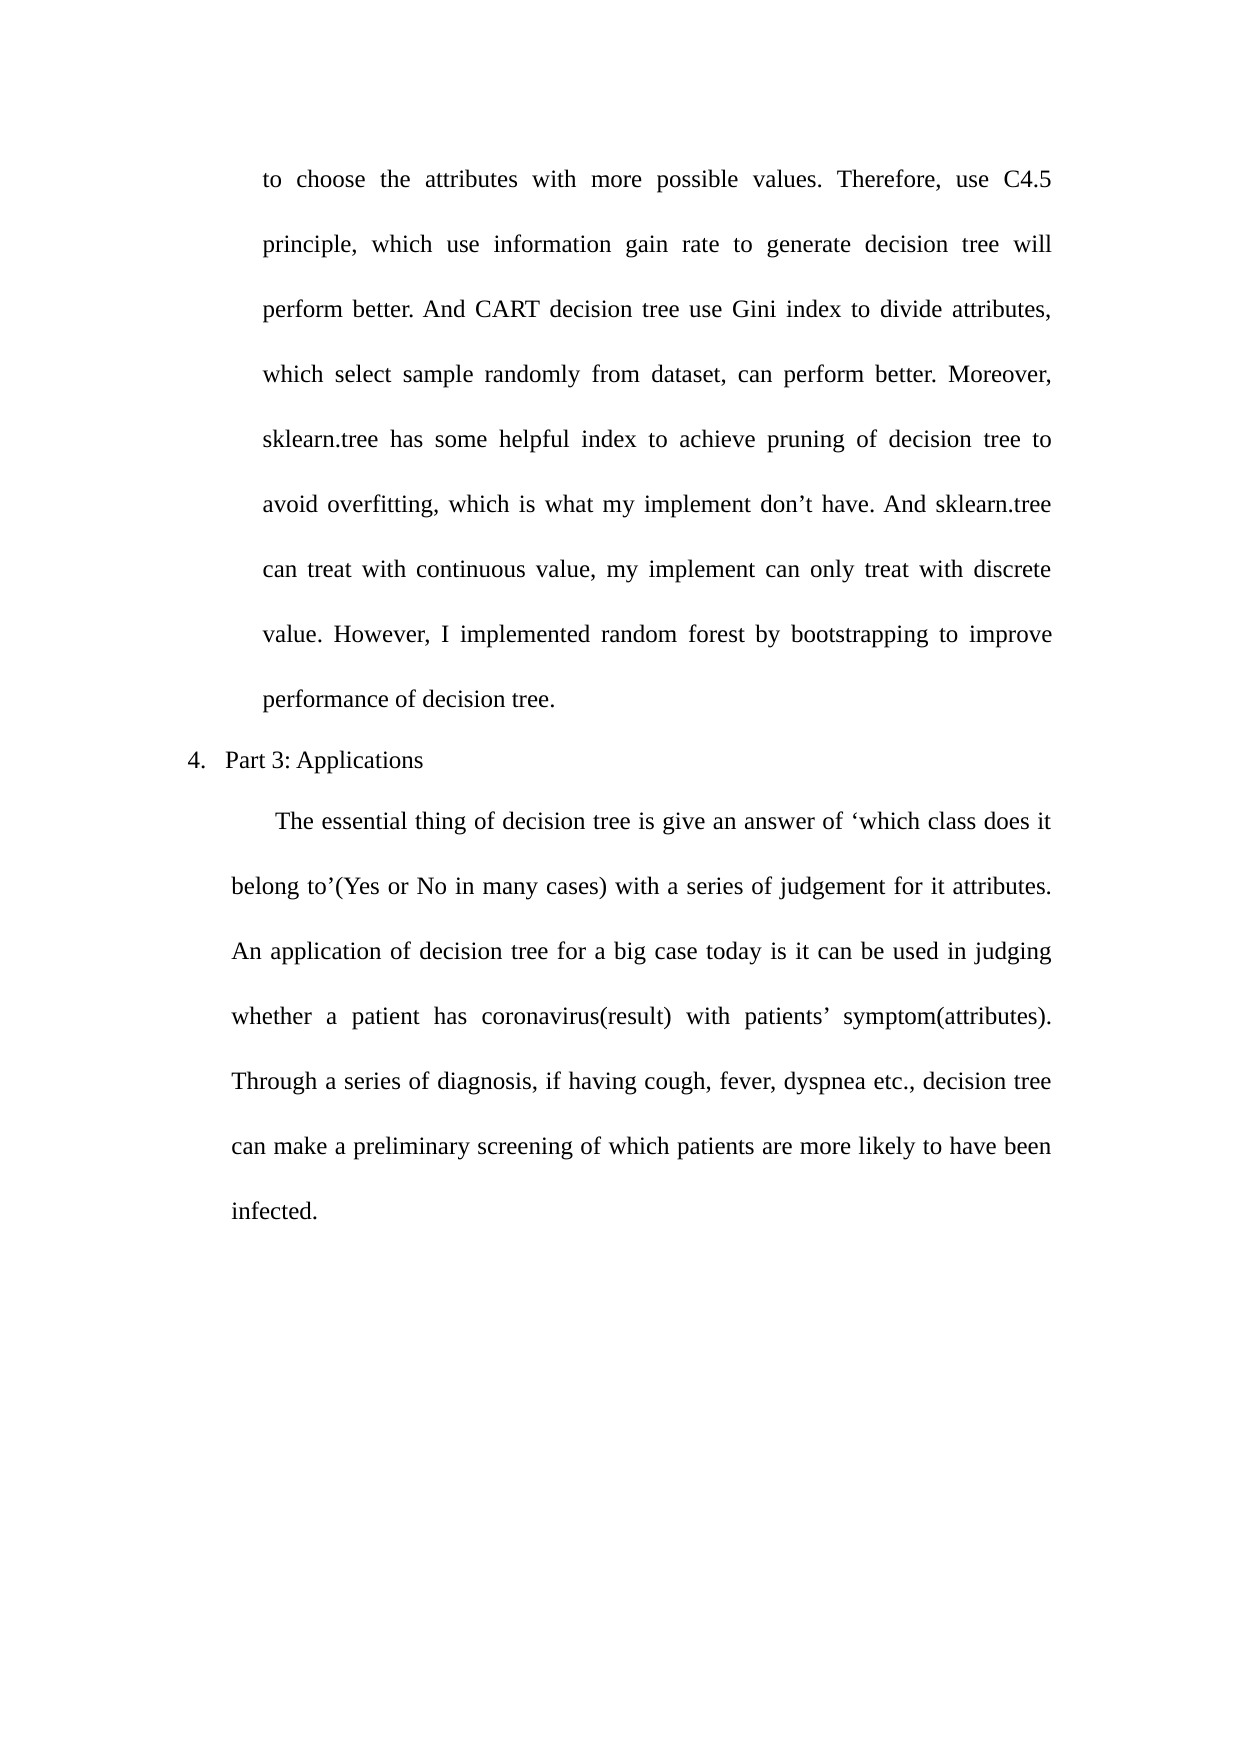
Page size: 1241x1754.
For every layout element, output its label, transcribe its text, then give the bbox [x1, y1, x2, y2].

list The essential thing of decision tree is give an answer of ‘which class does it belong to’(Yes or No in many cases) with a series of judgement for it attributes. An application of decision tree for a big case today is it can be used in judging whether a patient has coronavirus(result) with patients’ symptom(attributes). Through a series of diagnosis, if having cough, fever, dyspnea etc., decision tree can make a preliminary screening of which patients are more likely to have been infected. [231, 804, 1053, 1227]
list Part 3: Applications [187, 743, 1053, 776]
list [225, 162, 1053, 714]
